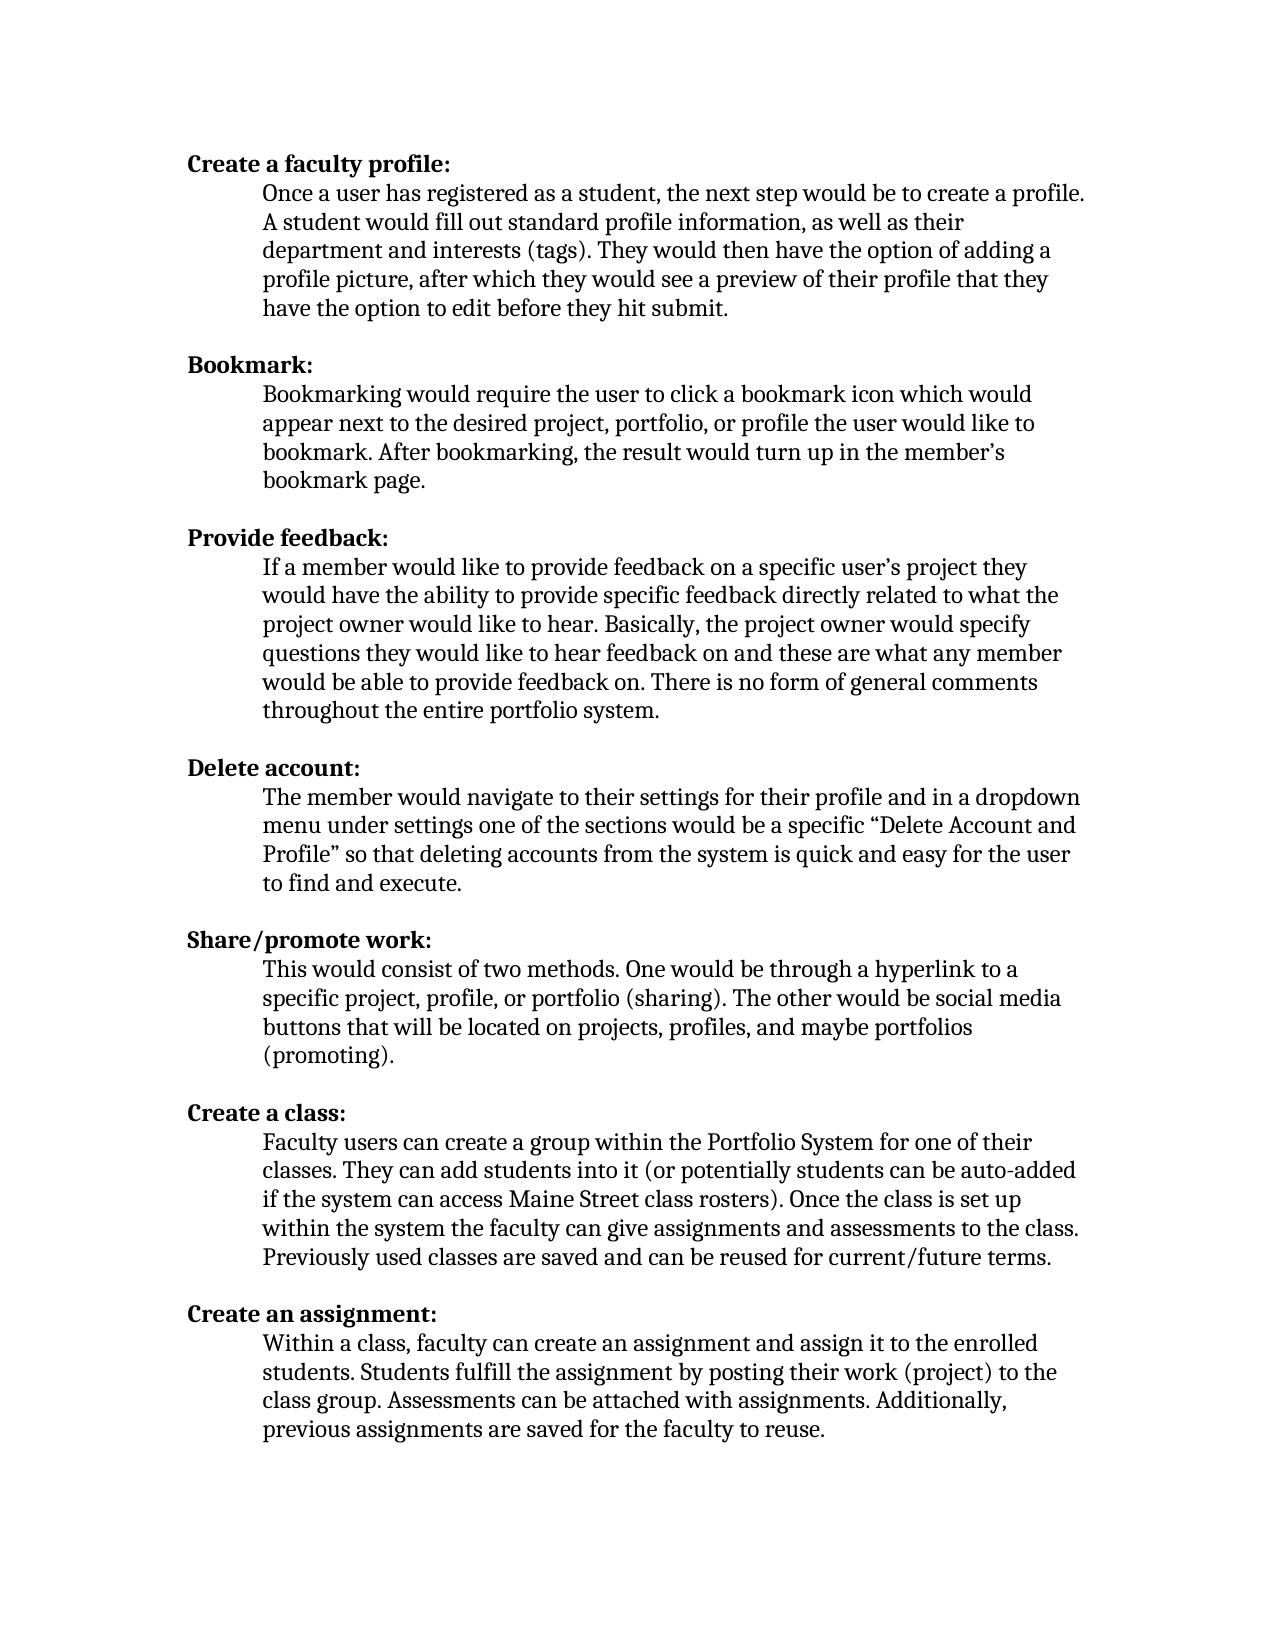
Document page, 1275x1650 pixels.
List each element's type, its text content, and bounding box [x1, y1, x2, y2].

text Within a class, faculty can create an assignment and assign it to the enrolled students. Students fulfill the assignment by posting their work (project) to the class group. Assessments can be attached with assignments. Additionally, previous assignments are saved for the faculty to reuse. [262, 1329, 1087, 1444]
text The member would navigate to their settings for their profile and in a dropdown menu under settings one of the sections would be a specific “Delete Account and Profile” so that deleting accounts from the system is quick and easy for the user to find and execute. [262, 782, 1087, 897]
text Bookmark: [187, 351, 1087, 380]
text Bookmarking would require the user to click a bookmark icon which would appear next to the desired project, portfolio, or profile the user would like to bookmark. After bookmarking, the result would turn up in the member’s bookmark page. [262, 380, 1087, 495]
text If a member would like to provide feedback on a specific user’s project they would have the ability to provide specific feedback directly related to what the project owner would like to hear. Basically, the project owner would specify questions they would like to hear feedback on and these are what any member would be able to provide feedback on. There is no form of general comments throughout the entire portfolio system. [262, 552, 1087, 725]
text Create a class: [187, 1099, 1087, 1127]
text Provide feedback: [187, 524, 1087, 552]
text Create an assignment: [187, 1300, 1087, 1329]
text Faculty users can create a group within the Portfolio System for one of their classes. They can add students into it (or potentially students can be auto-added if the system can access Maine Street class rosters). Once the class is set up within the system the faculty can give assignments and assessments to the class. Previously used classes are saved and can be reused for current/future terms. [262, 1127, 1087, 1271]
text Share/promote work: [187, 926, 1087, 955]
text This would consist of two methods. One would be through a hyperlink to a specific project, profile, or portfolio (sharing). The other would be social media buttons that will be located on projects, profiles, and maybe portfolios (promoting). [262, 955, 1087, 1070]
text Create a faculty profile: [187, 150, 1087, 179]
text Once a user has registered as a student, the next step would be to create a profile. A student would fill out standard profile information, as well as their department and interests (tags). They would then have the option of adding a profile picture, after which they would see a preview of their profile that they have the option to edit before they hit submit. [262, 179, 1087, 322]
text Delete account: [187, 754, 1087, 782]
